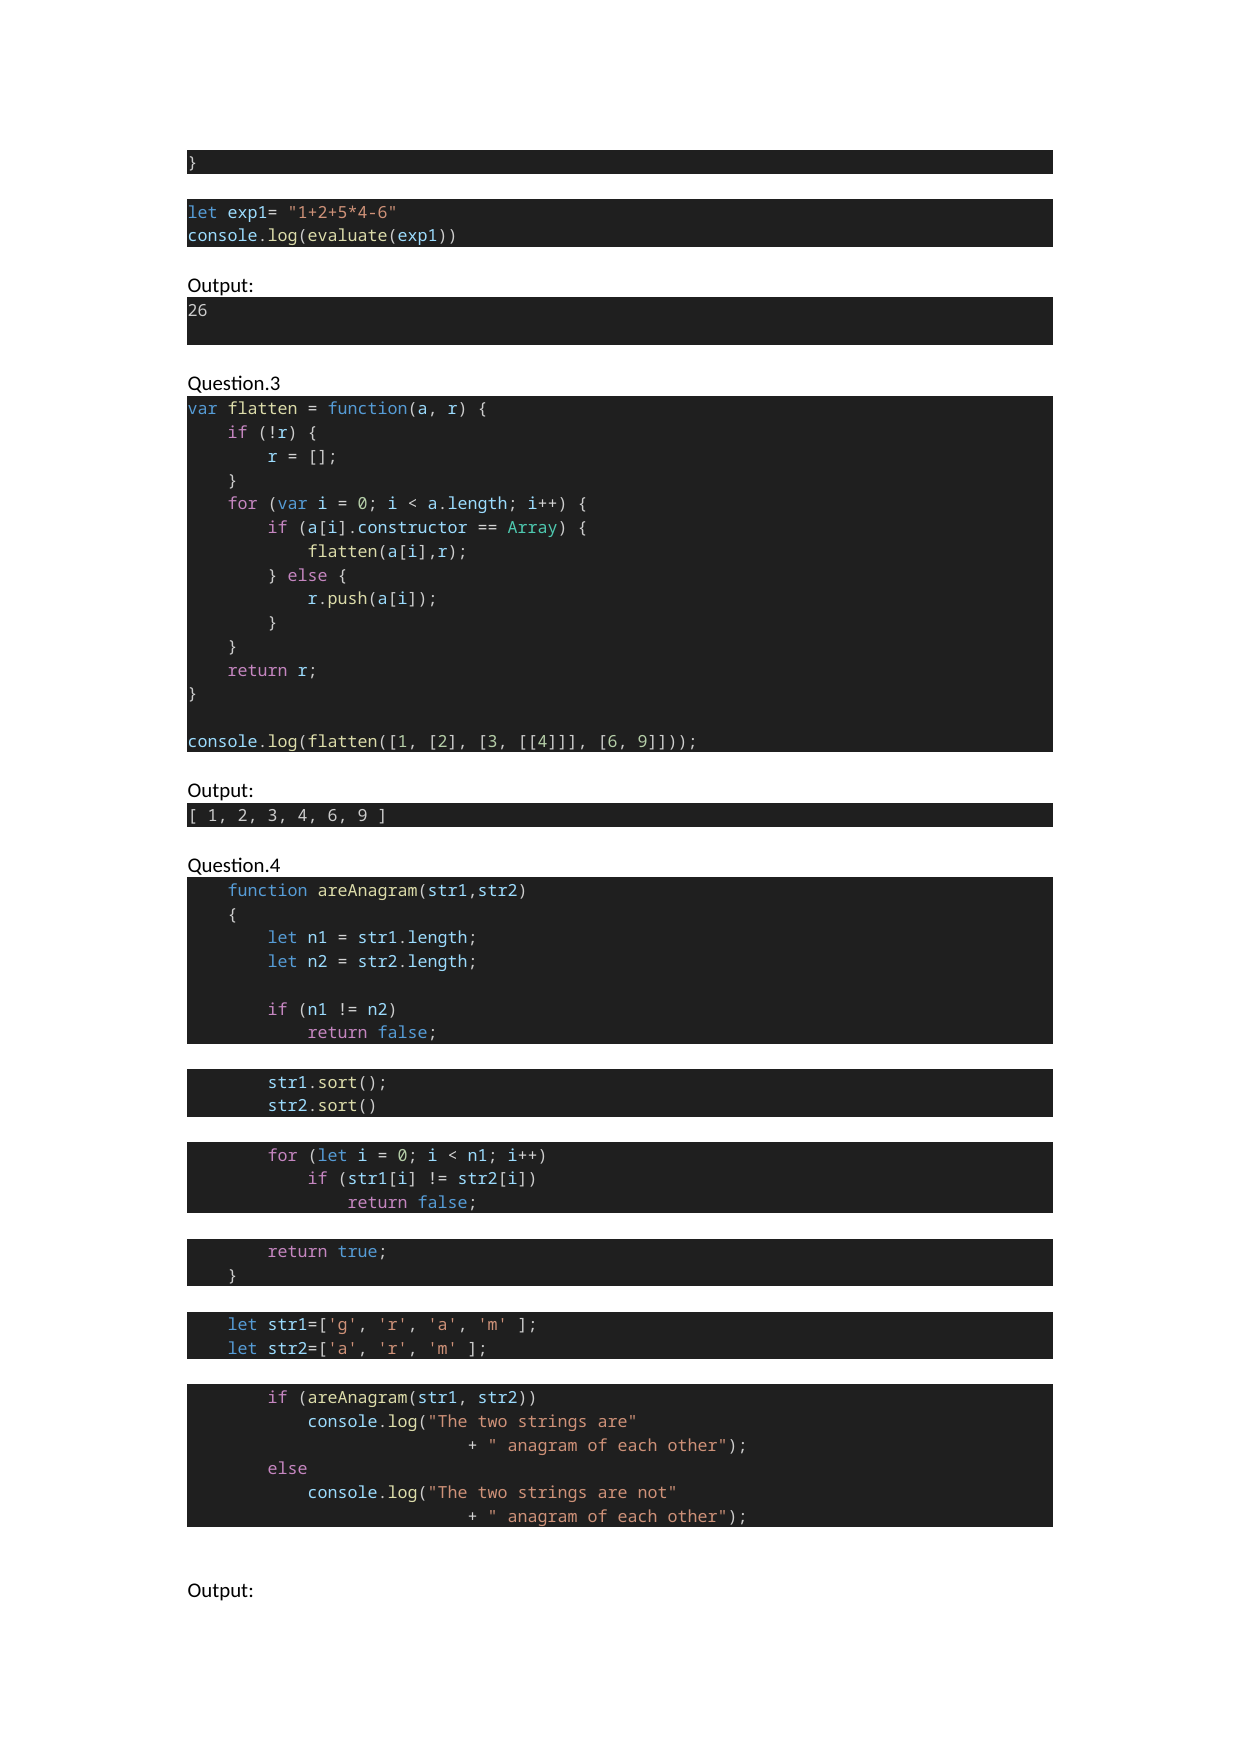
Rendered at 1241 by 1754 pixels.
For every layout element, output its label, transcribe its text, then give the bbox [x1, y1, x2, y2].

text } [187, 150, 1053, 174]
text } [187, 633, 1053, 657]
text if (!r) { [187, 419, 1053, 443]
text console.log(flatten([1, [2], [3, [[4]]], [6, 9]])); [187, 728, 1053, 752]
text console.log("The two strings are" [187, 1408, 1053, 1432]
text if (areAnagram(str1, str2)) [187, 1384, 1053, 1408]
text if (a[i].constructor == Array) { [187, 514, 1053, 538]
text let n2 = str2.length; [187, 949, 1053, 972]
text Output: [187, 272, 1053, 297]
text else [187, 1456, 1053, 1479]
text if (n1 != n2) [187, 996, 1053, 1020]
text str1.sort(); [187, 1069, 1053, 1093]
text Output: [187, 1577, 1053, 1603]
text let exp1= "1+2+5*4-6" [187, 199, 1053, 223]
text Output: [187, 777, 1053, 803]
text { [187, 901, 1053, 925]
text if (str1[i] != str2[i]) [187, 1166, 1053, 1189]
text } [187, 681, 1053, 704]
text return true; [187, 1239, 1053, 1262]
text console.log("The two strings are not" [187, 1479, 1053, 1503]
text r.push(a[i]); [187, 586, 1053, 609]
text } [187, 609, 1053, 633]
text + " anagram of each other"); [187, 1432, 1053, 1456]
text for (let i = 0; i < n1; i++) [187, 1142, 1053, 1166]
text str2.sort() [187, 1093, 1053, 1117]
text Question.4 [187, 852, 1053, 877]
text return false; [187, 1020, 1053, 1044]
text console.log(evaluate(exp1)) [187, 223, 1053, 247]
text flatten(a[i],r); [187, 538, 1053, 562]
text 26 [187, 297, 1053, 321]
text Question.3 [187, 370, 1053, 396]
text let n1 = str1.length; [187, 925, 1053, 949]
text let str2=['a', 'r', 'm' ]; [187, 1335, 1053, 1359]
text let str1=['g', 'r', 'a', 'm' ]; [187, 1312, 1053, 1335]
text } else { [187, 562, 1053, 586]
text return r; [187, 657, 1053, 681]
text return false; [187, 1189, 1053, 1213]
text r = []; [187, 443, 1053, 467]
text } [187, 467, 1053, 491]
text var flatten = function(a, r) { [187, 396, 1053, 419]
text function areAnagram(str1,str2) [187, 877, 1053, 901]
text } [187, 1262, 1053, 1286]
text + " anagram of each other"); [187, 1503, 1053, 1527]
text for (var i = 0; i < a.length; i++) { [187, 491, 1053, 514]
text [ 1, 2, 3, 4, 6, 9 ] [187, 803, 1053, 827]
